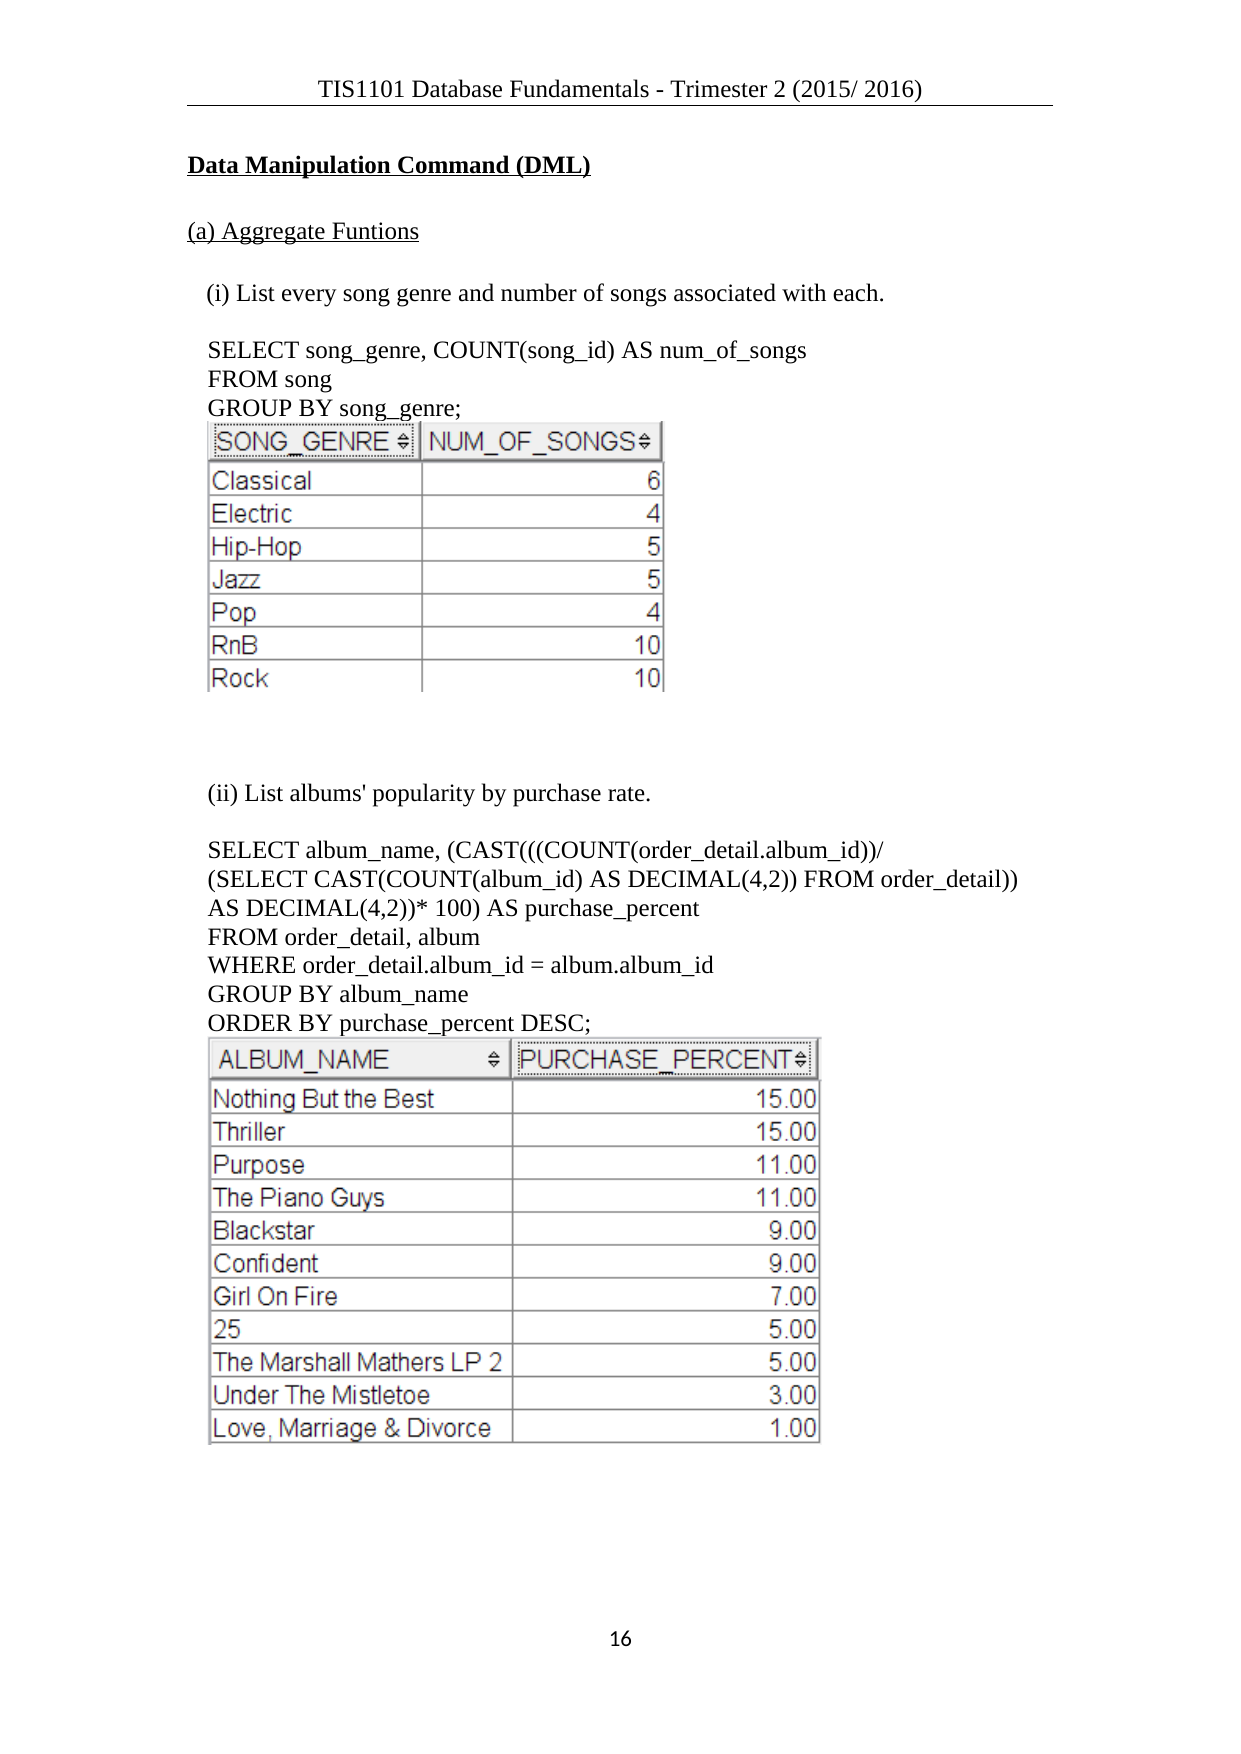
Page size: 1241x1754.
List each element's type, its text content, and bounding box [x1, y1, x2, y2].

text SELECT album_name, (CAST(((COUNT(order_detail.album_id))/ [187, 836, 1053, 864]
text GROUP BY song_genre; [187, 393, 1053, 421]
subtitle (a) Aggregate Funtions [187, 216, 1053, 245]
text (i) List every song genre and number of songs associated with each. [187, 278, 1053, 306]
text (SELECT CAST(COUNT(album_id) AS DECIMAL(4,2)) FROM order_detail)) AS DECIMAL(4,2))* 100) AS purchase_percent [207, 864, 1053, 922]
picture [207, 421, 666, 692]
text (ii) List albums' popularity by purchase rate. [187, 778, 1053, 807]
text GROUP BY album_name [187, 979, 1053, 1008]
text ORDER BY purchase_percent DESC; [187, 1008, 1053, 1037]
text FROM order_detail, album [187, 922, 1053, 951]
text FROM song [187, 364, 1053, 393]
picture [207, 1036, 822, 1445]
subtitle Data Manipulation Command (DML) [187, 150, 1053, 179]
text SELECT song_genre, COUNT(song_id) AS num_of_songs [187, 335, 1053, 364]
text WHERE order_detail.album_id = album.album_id [187, 951, 1053, 979]
